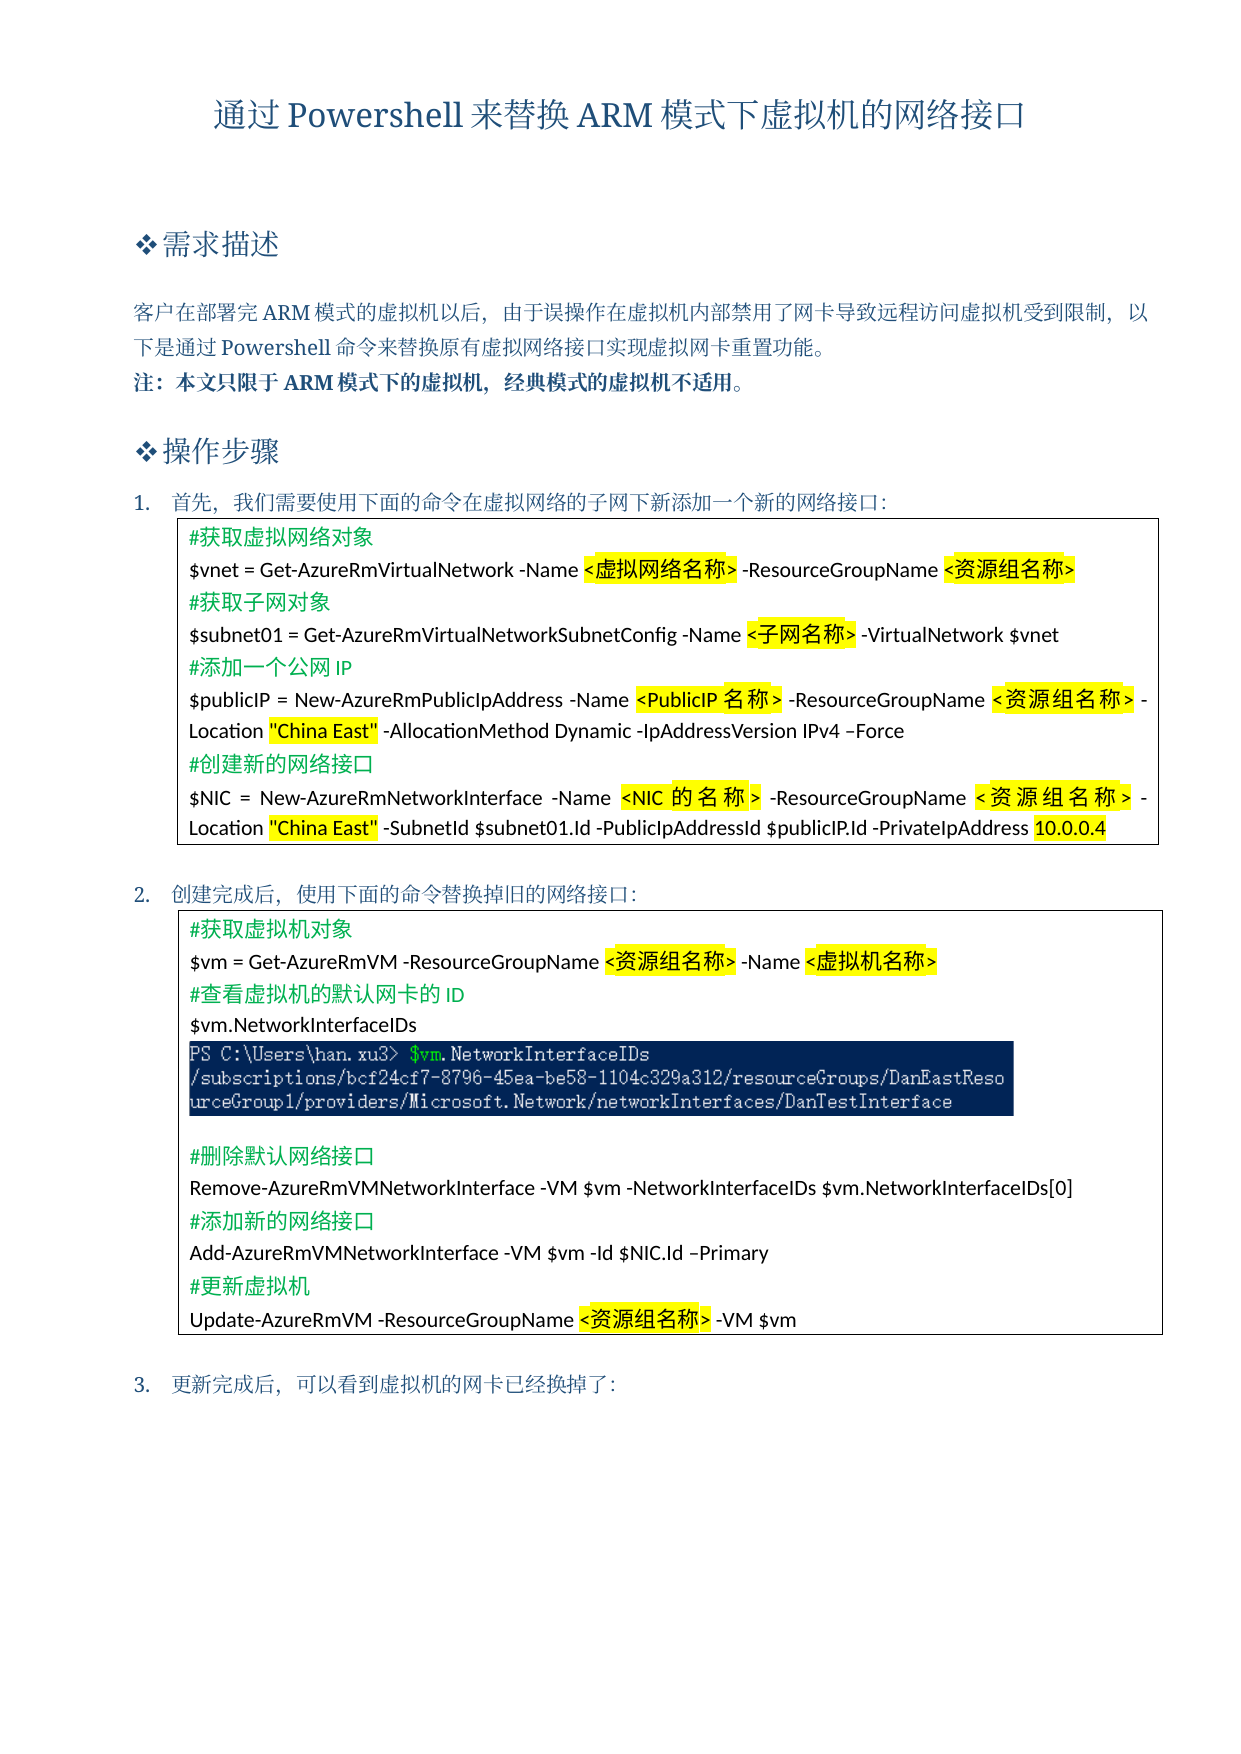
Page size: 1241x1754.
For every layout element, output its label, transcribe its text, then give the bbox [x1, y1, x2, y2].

list 操作步骤 [75, 417, 1165, 482]
text 注：本文只限于ARM模式下的虚拟机，经典模式的虚拟机不适用。 [133, 366, 1165, 398]
picture [189, 1041, 1014, 1116]
list 创建完成后，使用下面的命令替换掉旧的网络接口： [133, 878, 1165, 910]
text 客户在部署完ARM模式的虚拟机以后，由于误操作在虚拟机内部禁用了网卡导致远程访问虚拟机受到限制，以下是通过Powershell命令来替换原有虚拟网络接口实现虚拟网卡重置功能。 [133, 296, 1165, 363]
table_header #获取虚拟网络对象 $vnet = Get-AzureRmVirtualNetwork -Name <虚拟网络名称> -ResourceGroupName <资源组名称> #获取子网对象 $subnet01 = Get-AzureRmVirtualNetworkSubnetConfig -Name <子网名称> -VirtualNetwork $vnet #添加一个公网IP $publicIP = New-AzureRmPublicIpAddress -Name <PublicIP名称> -ResourceGroupName <资源组名称> -Location "China East" -AllocationMethod Dynamic -IpAddressVersion IPv4 –Force #创建新的网络接口 $NIC = New-AzureRmNetworkInterface -Name <NIC的名称> -ResourceGroupName <资源组名称> -Location "China East" -SubnetId $subnet01.Id -PublicIpAddressId $publicIP.Id -PrivateIpAddress 10.0.0.4 [178, 519, 1158, 844]
list 需求描述 [75, 211, 1165, 276]
list 首先，我们需要使用下面的命令在虚拟网络的子网下新添加一个新的网络接口： [133, 486, 1165, 518]
text 通过Powershell来替换ARM模式下虚拟机的网络接口 [75, 81, 1165, 146]
table_header #获取虚拟机对象 $vm = Get-AzureRmVM -ResourceGroupName <资源组名称> -Name <虚拟机名称> #查看虚拟机的默认网卡的ID $vm.NetworkInterfaceIDs #删除默认网络接口 Remove-AzureRmVMNetworkInterface -VM $vm -NetworkInterfaceIDs $vm.NetworkInterfaceIDs[0] #添加新的网络接口 Add-AzureRmVMNetworkInterface -VM $vm -Id $NIC.Id –Primary #更新虚拟机 Update-AzureRmVM -ResourceGroupName <资源组名称> -VM $vm [179, 911, 1162, 1334]
list 更新完成后，可以看到虚拟机的网卡已经换掉了： [133, 1367, 1165, 1400]
